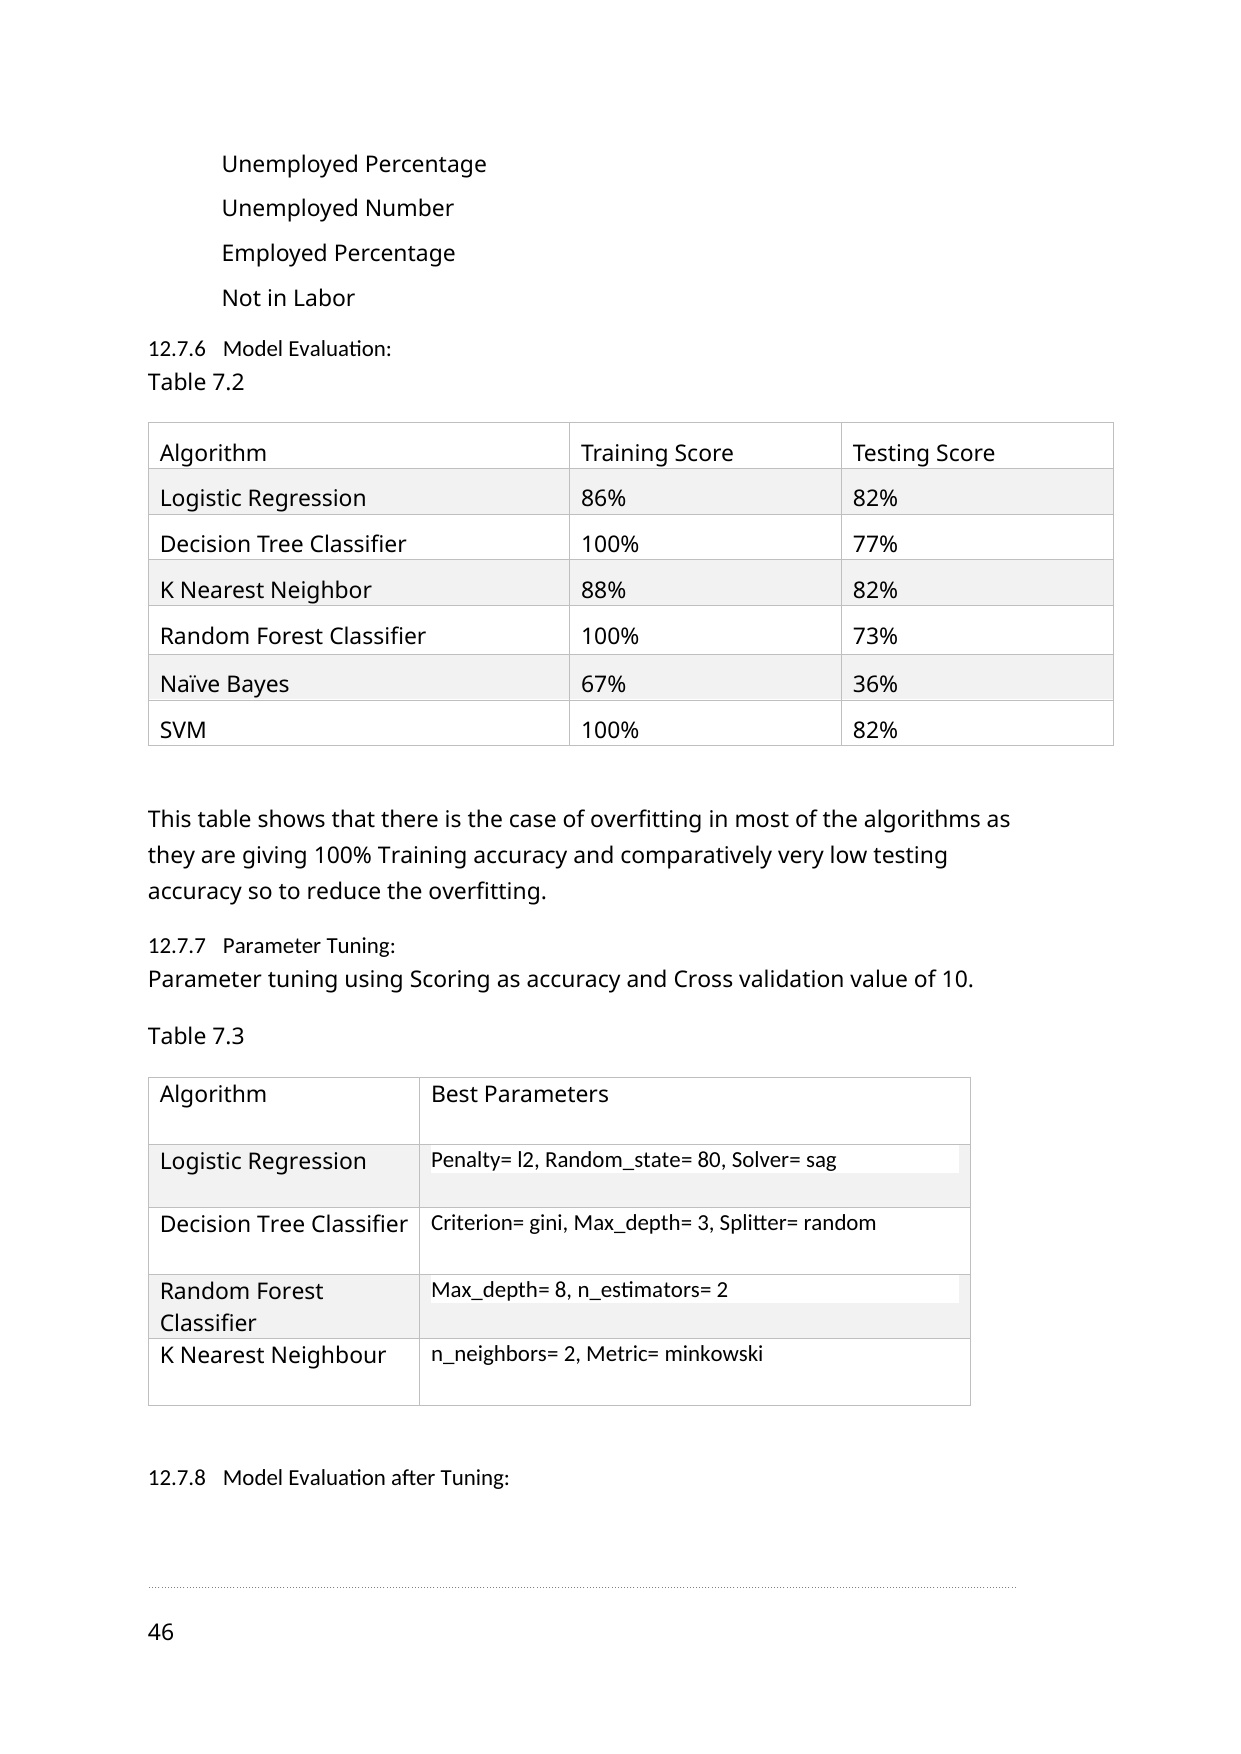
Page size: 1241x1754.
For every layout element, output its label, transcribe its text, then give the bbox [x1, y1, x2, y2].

table_header Algorithm [149, 1078, 419, 1144]
table_cell 82% [842, 701, 1113, 745]
text Unemployed Number [148, 192, 1016, 224]
table_cell Decision Tree Classifier [149, 515, 569, 559]
text This table shows that there is the case of overfitting in most of the algorithms as they are giving 100% Training accuracy and comparatively very low testing accuracy so to reduce the overfitting. [148, 803, 1016, 906]
subtitle Model Evaluation after Tuning: [148, 1463, 1016, 1491]
table_cell Logistic Regression [149, 1145, 419, 1207]
table_header Testing Score [842, 423, 1113, 468]
table_cell 82% [842, 560, 1113, 605]
table_cell Naïve Bayes [149, 655, 569, 699]
table_cell 100% [570, 701, 841, 745]
table_cell 100% [570, 515, 841, 559]
table_cell Random Forest Classifier [149, 1275, 419, 1338]
table_header Algorithm [149, 423, 569, 468]
table_cell 86% [570, 469, 841, 514]
table_cell Penalty= l2, Random_state= 80, Solver= sag [420, 1145, 970, 1207]
text Not in Labor [148, 282, 1016, 313]
table_cell Max_depth= 8, n_estimators= 2 [420, 1275, 970, 1338]
table_cell SVM [149, 701, 569, 745]
table_cell K Nearest Neighbour [149, 1339, 419, 1405]
table_cell 67% [570, 655, 841, 699]
table_cell Logistic Regression [149, 469, 569, 514]
table_cell n_neighbors= 2, Metric= minkowski [420, 1339, 970, 1405]
table_header Training Score [570, 423, 841, 468]
table_cell 73% [842, 606, 1113, 654]
text Unemployed Percentage [148, 148, 1016, 179]
subtitle Model Evaluation: [148, 334, 1016, 362]
table_cell 77% [842, 515, 1113, 559]
text Employed Percentage [148, 237, 1016, 268]
table_cell 82% [842, 469, 1113, 514]
table_cell Criterion= gini, Max_depth= 3, Splitter= random [420, 1208, 970, 1274]
subtitle Parameter Tuning: [148, 932, 1016, 960]
table_cell 36% [842, 655, 1113, 699]
text Table 7.3 [148, 1020, 1016, 1051]
text Parameter tuning using Scoring as accuracy and Cross validation value of 10. [148, 963, 1016, 994]
table_cell K Nearest Neighbor [149, 560, 569, 605]
table_cell Decision Tree Classifier [149, 1208, 419, 1274]
table_cell 88% [570, 560, 841, 605]
table_cell 100% [570, 606, 841, 654]
table_header Best Parameters [420, 1078, 970, 1144]
text Table 7.2 [148, 365, 1016, 397]
table_cell Random Forest Classifier [149, 606, 569, 654]
